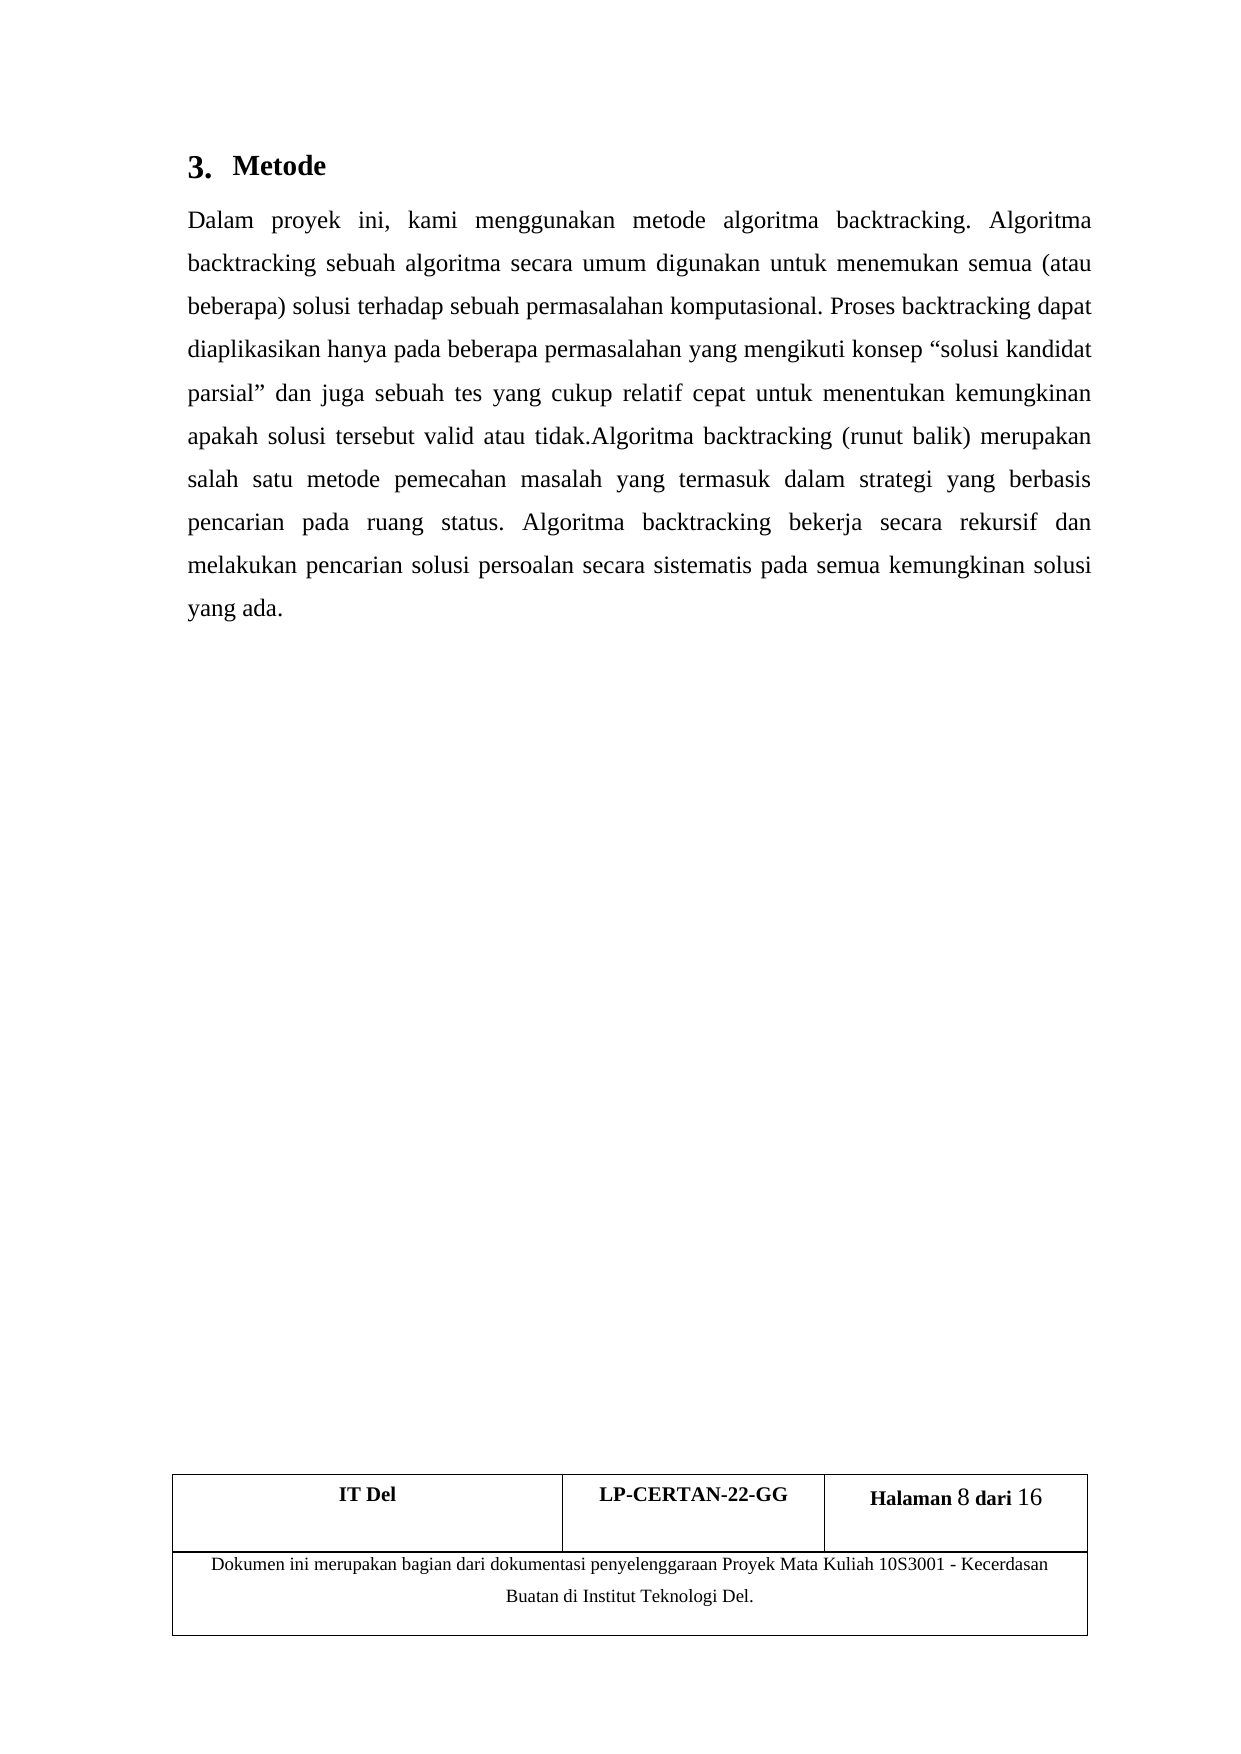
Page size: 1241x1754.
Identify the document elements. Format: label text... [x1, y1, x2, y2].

subtitle Metode [187, 148, 1092, 186]
text Dalam proyek ini, kami menggunakan metode algoritma backtracking. Algoritma backtracking sebuah algoritma secara umum digunakan untuk menemukan semua (atau beberapa) solusi terhadap sebuah permasalahan komputasional. Proses backtracking dapat diaplikasikan hanya pada beberapa permasalahan yang mengikuti konsep “solusi kandidat parsial” dan juga sebuah tes yang cukup relatif cepat untuk menentukan kemungkinan apakah solusi tersebut valid atau tidak.Algoritma backtracking (runut balik) merupakan salah satu metode pemecahan masalah yang termasuk dalam strategi yang berbasis pencarian pada ruang status. Algoritma backtracking bekerja secara rekursif dan melakukan pencarian solusi persoalan secara sistematis pada semua kemungkinan solusi yang ada. [187, 205, 1092, 622]
